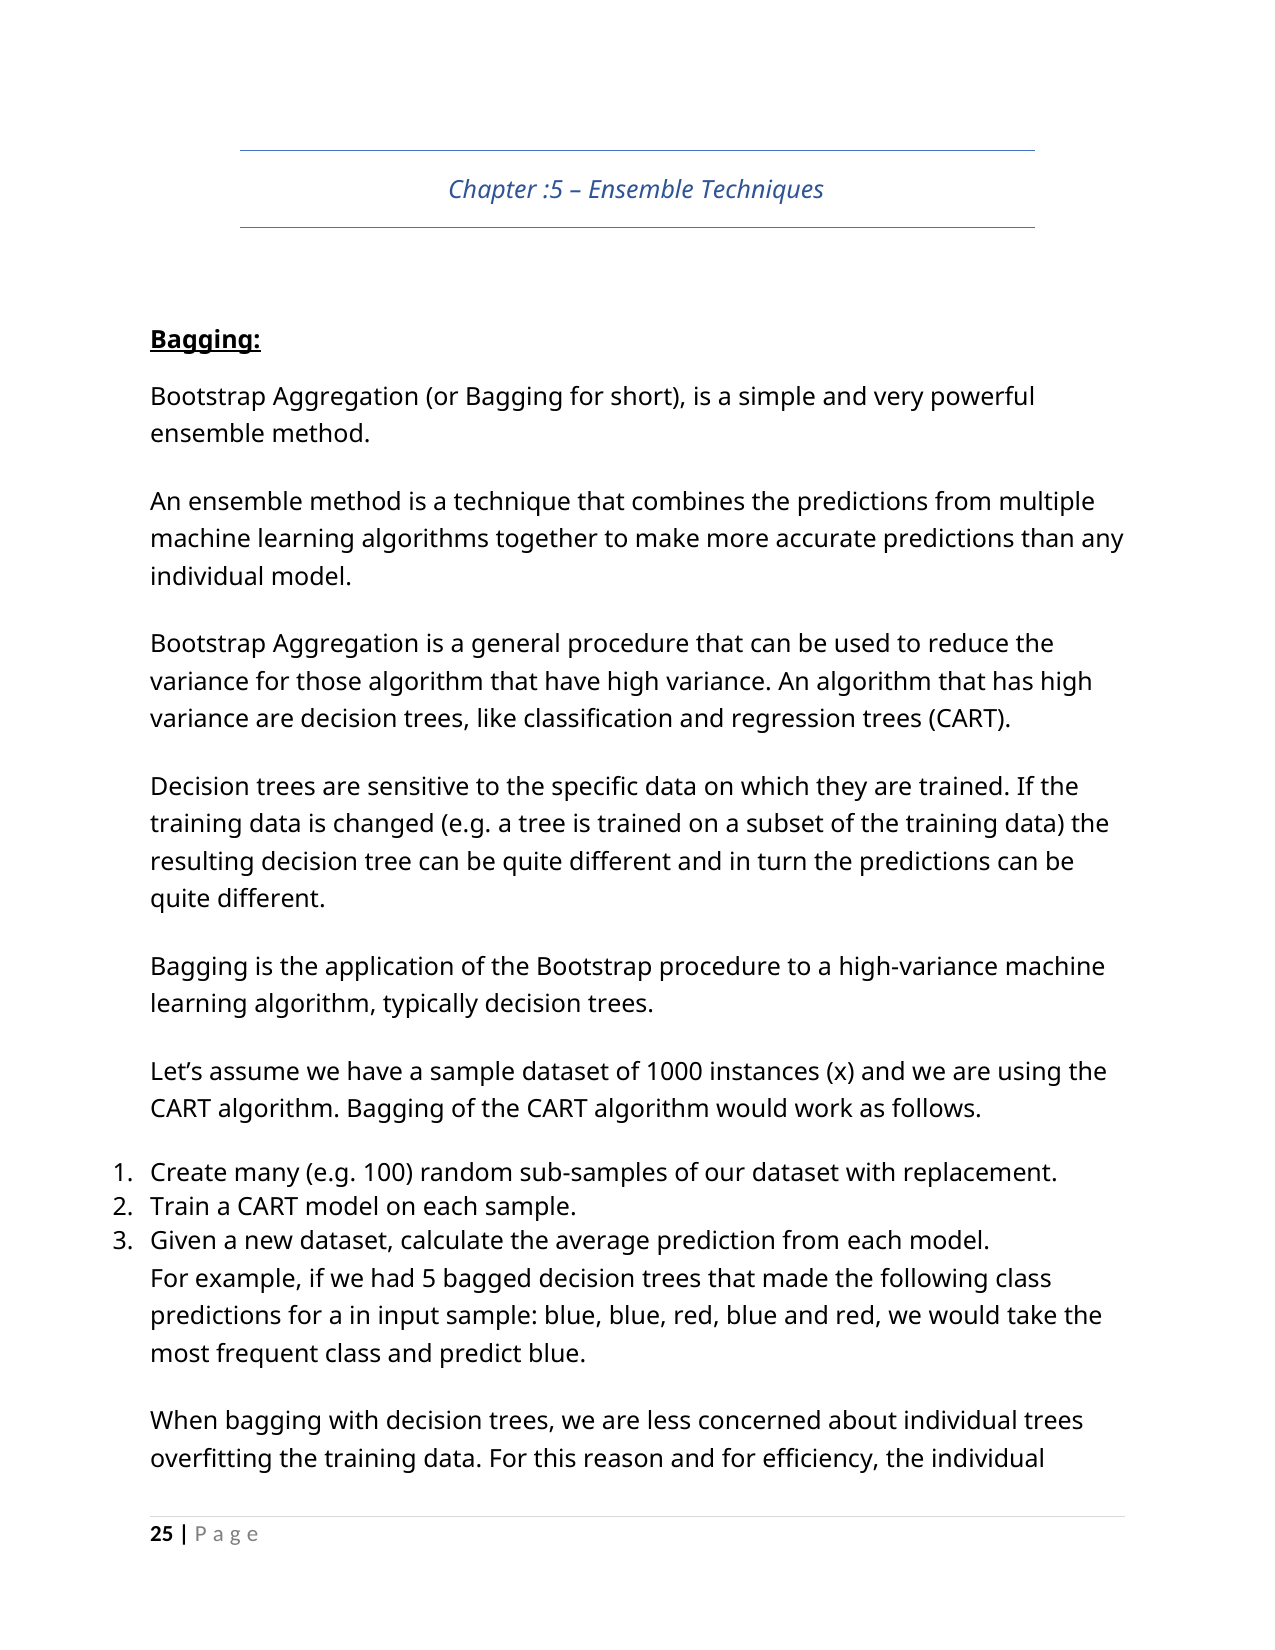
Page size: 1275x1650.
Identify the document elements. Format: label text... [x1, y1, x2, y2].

list Create many (e.g. 100) random sub-samples of our dataset with replacement. [112, 1155, 1125, 1189]
list Given a new dataset, calculate the average prediction from each model. [112, 1223, 1125, 1257]
text Let’s assume we have a sample dataset of 1000 instances (x) and we are using the CART algorithm. Bagging of the CART algorithm would work as follows. [150, 1050, 1125, 1125]
text Chapter :5 – Ensemble Techniques [240, 151, 1035, 227]
text For example, if we had 5 bagged decision trees that made the following class predictions for a in input sample: blue, blue, red, blue and red, we would take the most frequent class and predict blue. [150, 1257, 1125, 1369]
text Bootstrap Aggregation is a general procedure that can be used to reduce the variance for those algorithm that have high variance. An algorithm that has high variance are decision trees, like classification and regression trees (CART). [150, 622, 1125, 735]
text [150, 1399, 1125, 1474]
text An ensemble method is a technique that combines the predictions from multiple machine learning algorithms together to make more accurate predictions than any individual model. [150, 480, 1125, 592]
list Train a CART model on each sample. [112, 1189, 1125, 1223]
text Decision trees are sensitive to the specific data on which they are trained. If the training data is changed (e.g. a tree is trained on a subset of the training data) the resulting decision tree can be quite different and in turn the predictions can be quite different. [150, 765, 1125, 915]
text Bagging is the application of the Bootstrap procedure to a high-variance machine learning algorithm, typically decision trees. [150, 945, 1125, 1020]
text Bootstrap Aggregation (or Bagging for short), is a simple and very powerful ensemble method. [150, 375, 1125, 450]
text Bagging: [150, 321, 1125, 356]
